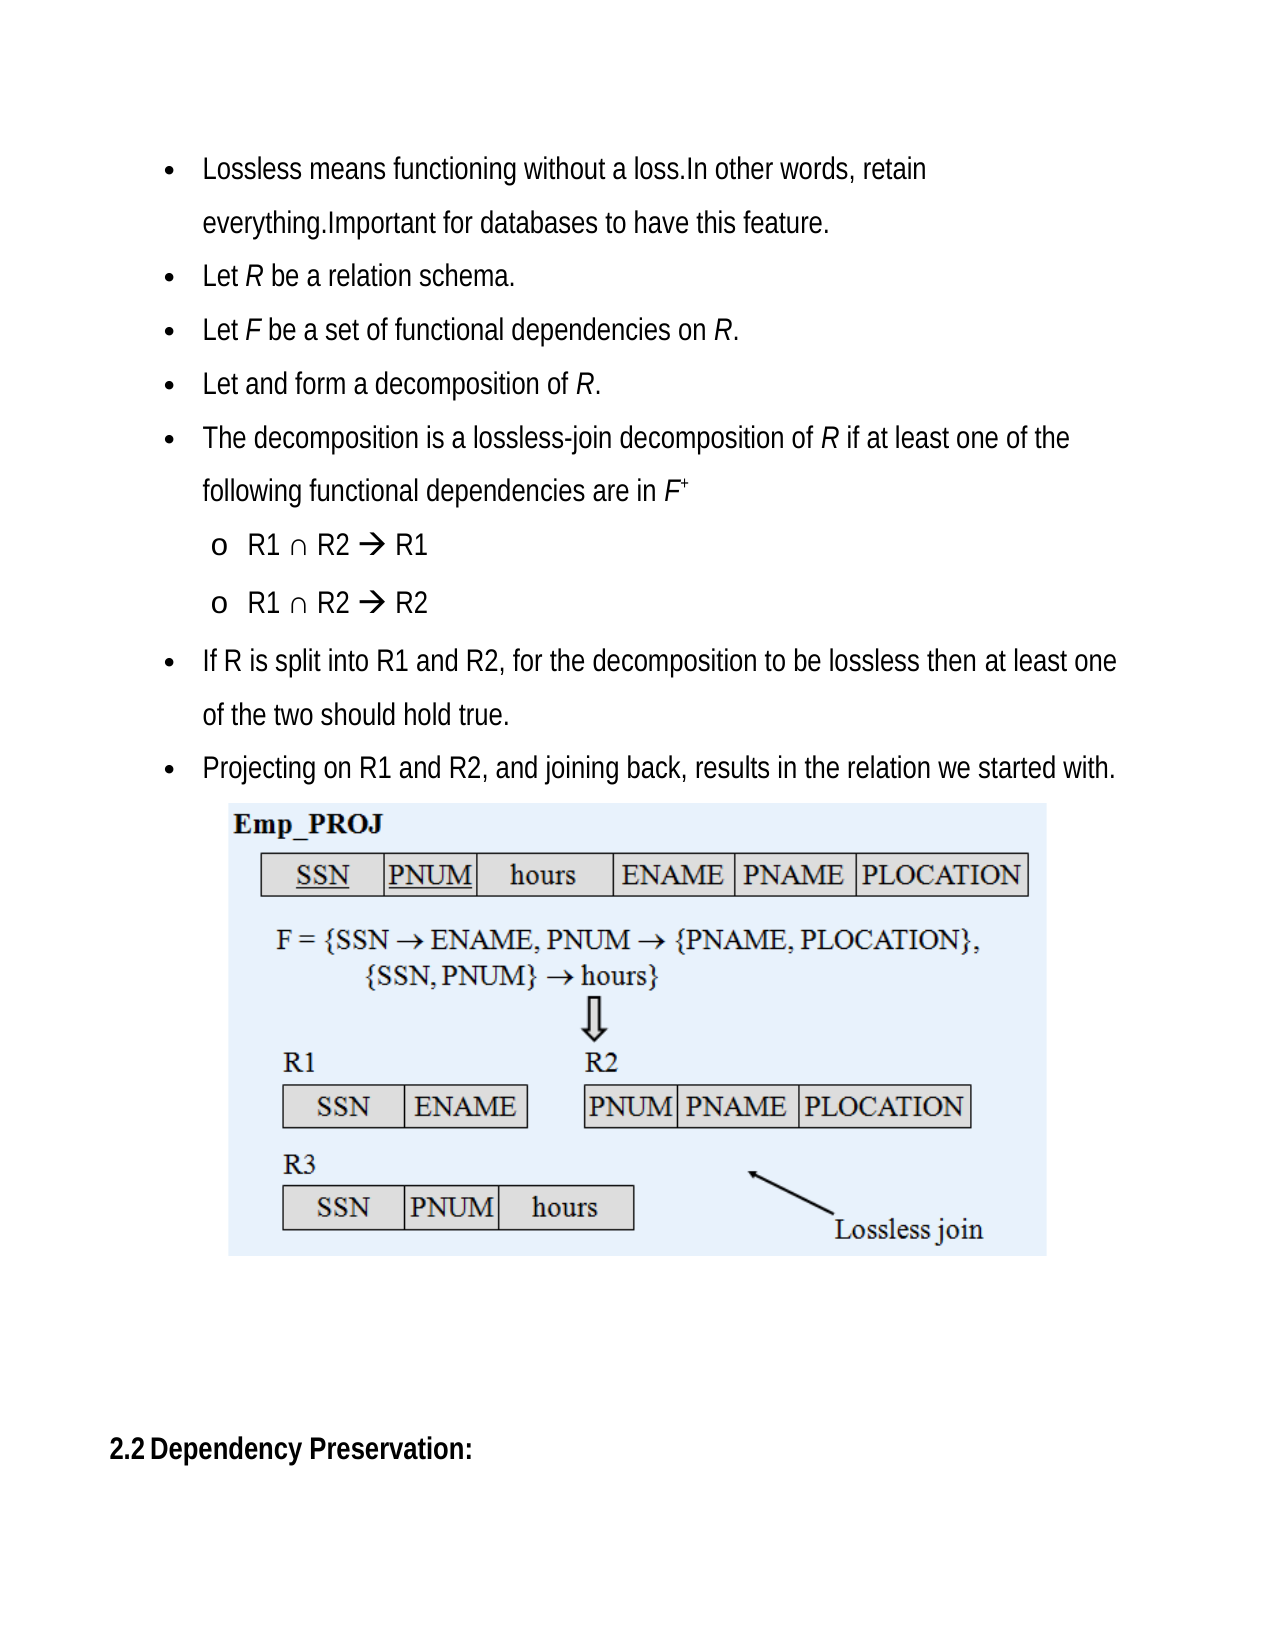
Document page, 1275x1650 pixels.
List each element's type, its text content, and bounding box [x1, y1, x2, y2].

list If R is split into R1 and R2, for the decomposition to be lossless then at least one of the two should hold true. [165, 642, 1125, 732]
list Let and form a decomposition of R. [165, 365, 1125, 401]
list Projecting on R1 and R2, and joining back, results in the relation we started with. [165, 749, 1125, 785]
list Let F be a set of functional dependencies on R. [165, 311, 1125, 347]
list The decomposition is a lossless-join decomposition of R if at least one of the following functional dependencies are in F+ [165, 419, 1125, 508]
list Lossless means functioning without a loss.In other words, retain everything.Important for databases to have this feature. [165, 150, 1125, 239]
list R1 ∩ R2 R1 [210, 526, 1125, 565]
list R1 ∩ R2 R2 [210, 584, 1125, 623]
list Let R be a relation schema. [165, 257, 1125, 293]
list Dependency Preservation: [109, 1430, 1125, 1466]
picture [228, 803, 1047, 1256]
